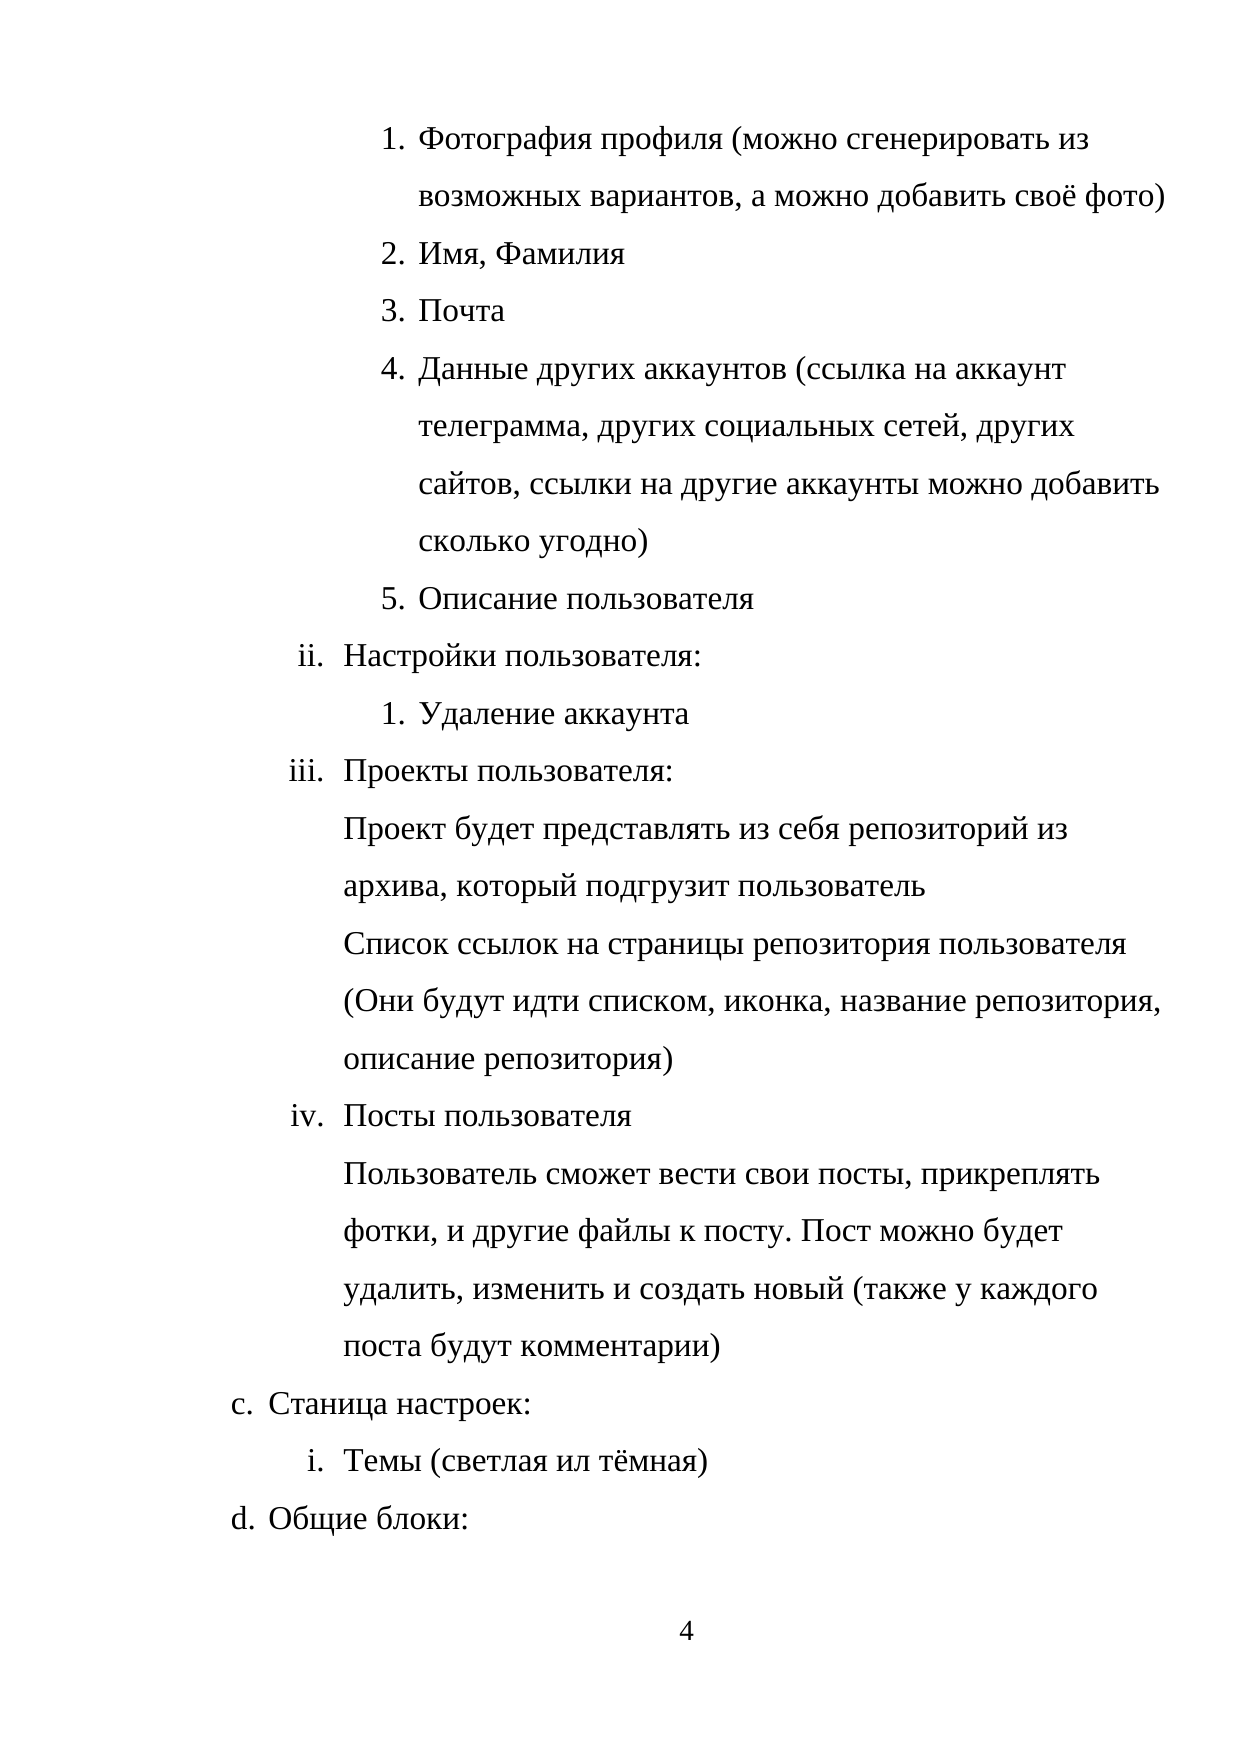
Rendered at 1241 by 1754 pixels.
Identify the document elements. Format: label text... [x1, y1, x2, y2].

list Темы (светлая ил тёмная) [324, 1441, 1181, 1479]
list Станица настроек: [231, 1383, 1181, 1421]
list Проекты пользователя: Проект будет представлять из себя репозиторий из архива, который подгрузит пользователь Список ссылок на страницы репозитория пользователя (Они будут идти списком, иконка, название репозитория, описание репозитория) [324, 751, 1181, 1076]
list Посты пользователя Пользователь сможет вести свои посты, прикреплять фотки, и другие файлы к посту. Пост можно будет удалить, изменить и создать новый (также у каждого поста будут комментарии) [324, 1096, 1181, 1364]
list Настройки пользователя: [324, 636, 1181, 674]
list Данные других аккаунтов (ссылка на аккаунт телеграмма, других социальных сетей, других сайтов, ссылки на другие аккаунты можно добавить сколько угодно) [381, 348, 1181, 559]
list Удаление аккаунта [381, 693, 1181, 731]
list Почта [381, 291, 1181, 329]
list Описание пользователя [381, 578, 1181, 616]
list Общие блоки: [231, 1498, 1181, 1536]
list Имя, Фамилия [381, 233, 1181, 271]
list Фотография профиля (можно сгенерировать из возможных вариантов, а можно добавить своё фото) [381, 118, 1181, 214]
